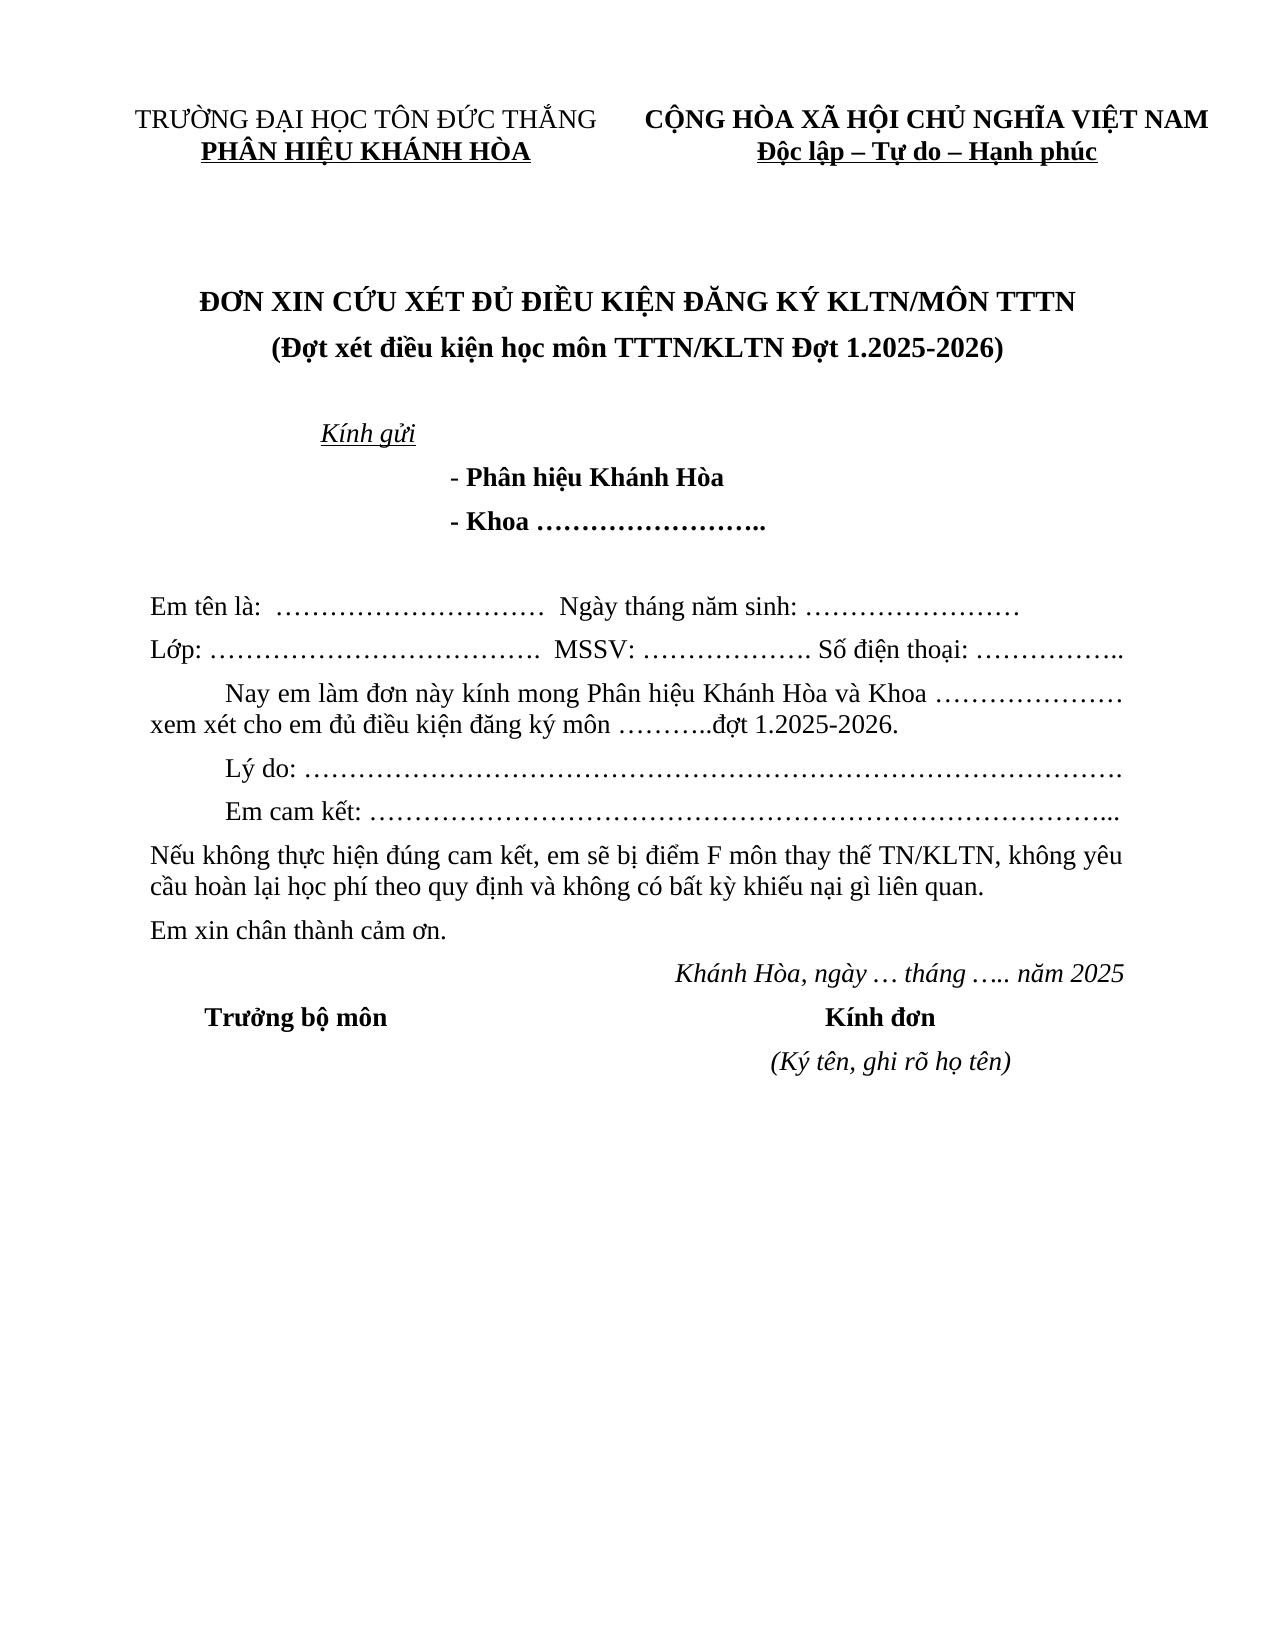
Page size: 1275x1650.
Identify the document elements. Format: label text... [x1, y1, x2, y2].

text Nay em làm đơn này kính mong Phân hiệu Khánh Hòa và Khoa ………………… xem xét cho em đủ điều kiện đăng ký môn ………..đợt 1.2025-2026. [150, 677, 1125, 739]
text Khánh Hòa, ngày … tháng ….. năm 2025 [150, 957, 1125, 989]
text Lý do: ………………………………………………………………………………. [150, 752, 1125, 783]
text Em cam kết: ………………………………………………………………………... [150, 795, 1125, 827]
table_cell Độc lập – Tự do – Hạnh phúc [630, 135, 1223, 197]
text (Đợt xét điều kiện học môn TTTN/KLTN Đợt 1.2025-2026) [150, 330, 1125, 364]
text Kính gửi [225, 417, 1125, 449]
text Nếu không thực hiện đúng cam kết, em sẽ bị điểm F môn thay thế TN/KLTN, không yêu cầu hoàn lại học phí theo quy định và không có bất kỳ khiếu nại gì liên quan. [150, 839, 1125, 901]
text (Ký tên, ghi rõ họ tên) [150, 1045, 1125, 1076]
text Em xin chân thành cảm ơn. [150, 914, 1125, 945]
text Lớp: ………………………………. MSSV: ………………. Số điện thoại: …………….. [150, 633, 1125, 664]
text Trưởng bộ môn Kính đơn [150, 1001, 1125, 1032]
table_header TRƯỜNG ĐẠI HỌC TÔN ĐỨC THẮNG [101, 104, 630, 134]
text - Phân hiệu Khánh Hòa [375, 461, 1125, 492]
text Em tên là: ………………………… Ngày tháng năm sinh: …………………… [150, 590, 1125, 621]
text ĐƠN XIN CỨU XÉT ĐỦ ĐIỀU KIỆN ĐĂNG KÝ KLTN/MÔN TTTN [150, 284, 1125, 318]
table_cell PHÂN HIỆU KHÁNH HÒA [101, 135, 630, 197]
text - Khoa …………………….. [375, 505, 1125, 536]
table_header CỘNG HÒA XÃ HỘI CHỦ NGHĨA VIỆT NAM [630, 104, 1223, 134]
